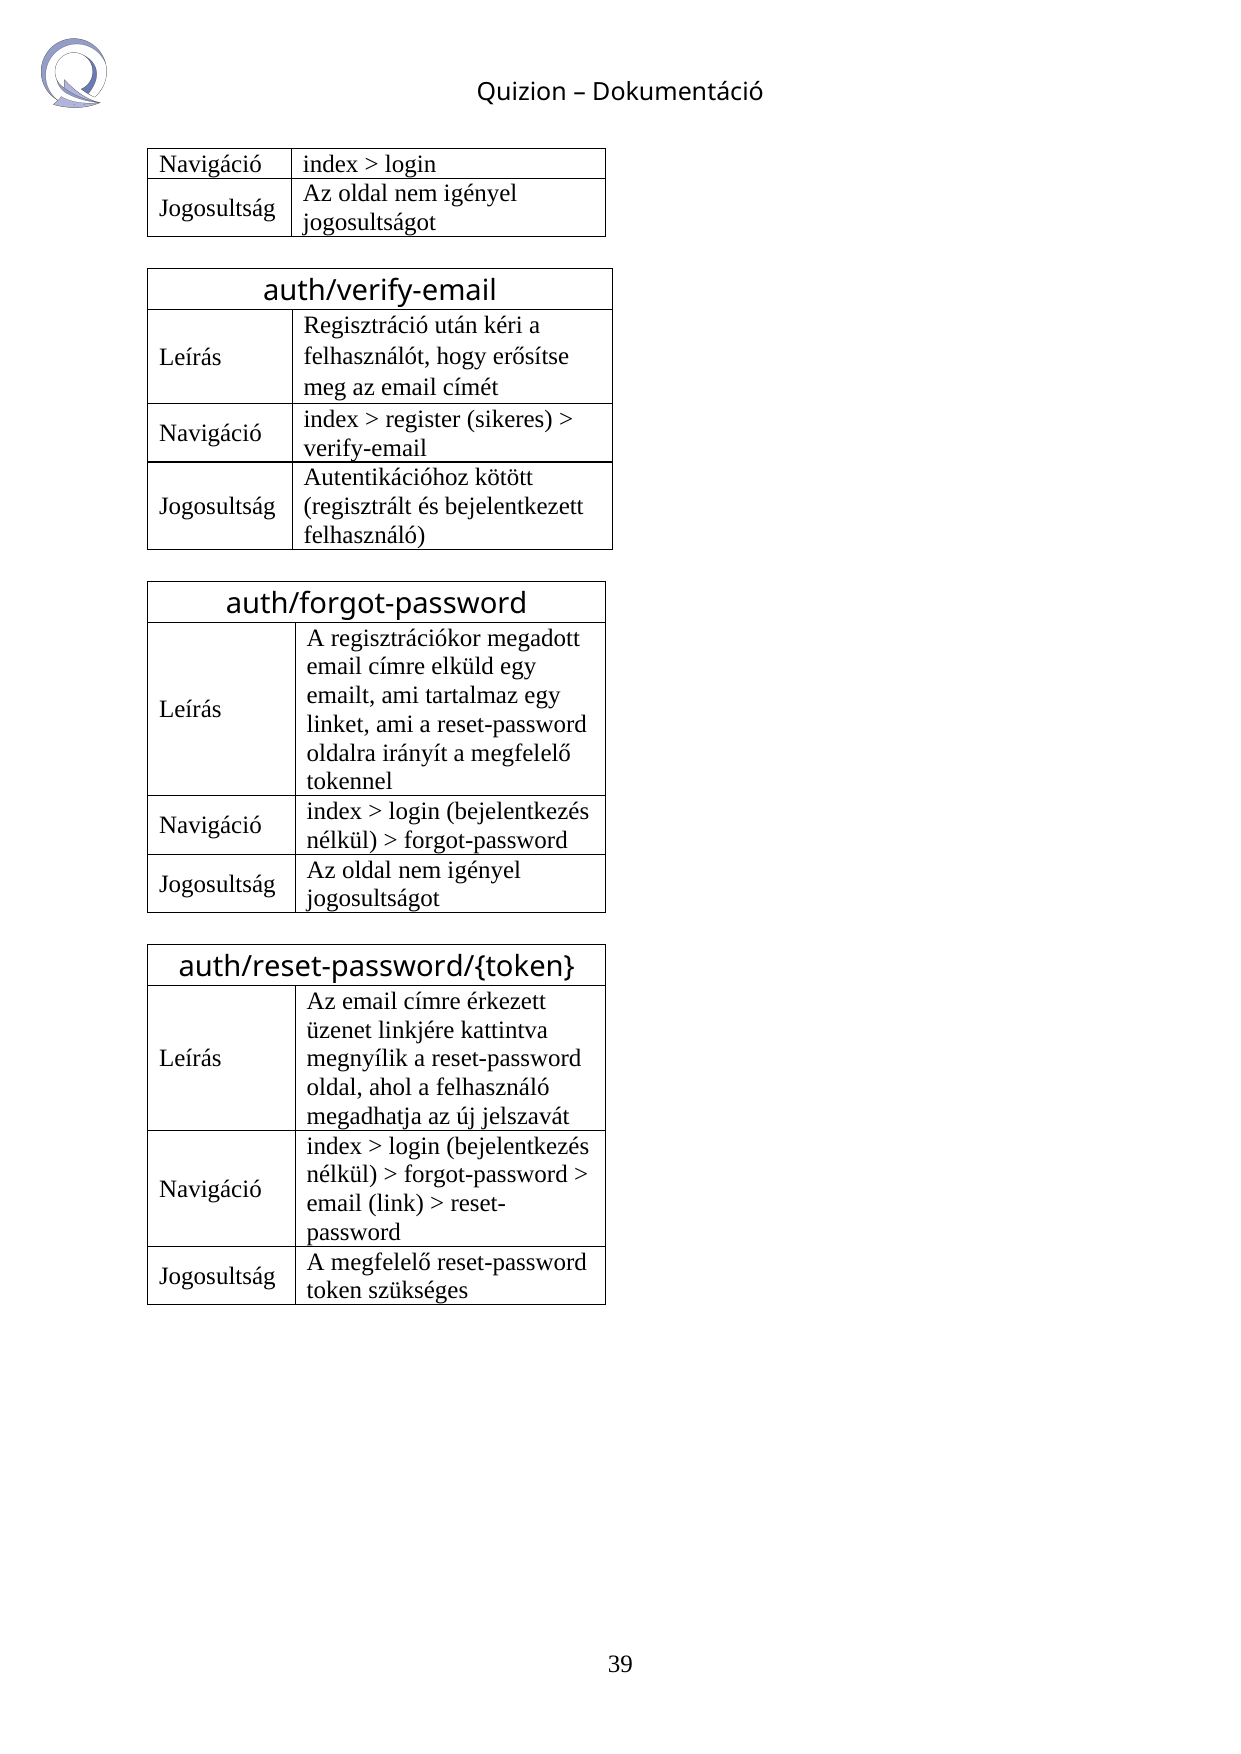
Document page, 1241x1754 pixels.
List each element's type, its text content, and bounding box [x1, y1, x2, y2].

table_cell Az email címre érkezett üzenet linkjére kattintva megnyílik a reset-password oldal, ahol a felhasználó megadhatja az új jelszavát [296, 986, 605, 1130]
table_cell Navigáció [148, 1131, 295, 1246]
table_cell index > login (bejelentkezés nélkül) > forgot-password > email (link) > reset-password [296, 1131, 605, 1246]
table_cell Jogosultság [148, 179, 291, 236]
table_cell Jogosultság [148, 855, 295, 912]
table_cell Navigáció [148, 796, 295, 854]
table_cell Navigáció [148, 404, 292, 461]
table_cell index > login [292, 149, 605, 177]
table_header auth/forgot-password [148, 582, 605, 622]
table_cell Az oldal nem igényel jogosultságot [296, 855, 605, 912]
table_cell Regisztráció után kéri a felhasználót, hogy erősítse meg az email címét [293, 310, 612, 403]
table_cell Autentikációhoz kötött (regisztrált és bejelentkezett felhasználó) [293, 463, 612, 549]
table_cell Leírás [148, 310, 292, 403]
table_header auth/verify-email [148, 269, 612, 309]
table_cell Leírás [148, 986, 295, 1130]
table_cell Jogosultság [148, 1247, 295, 1304]
table_header auth/reset-password/{token} [148, 945, 605, 985]
picture [34, 31, 116, 113]
table_cell Navigáció [148, 149, 291, 177]
table_cell A regisztrációkor megadott email címre elküld egy emailt, ami tartalmaz egy linket, ami a reset-password oldalra irányít a megfelelő tokennel [296, 623, 605, 795]
table_cell Leírás [148, 623, 295, 795]
table_cell index > login (bejelentkezés nélkül) > forgot-password [296, 796, 605, 854]
table_cell index > register (sikeres) > verify-email [293, 404, 612, 461]
table_cell A megfelelő reset-password token szükséges [296, 1247, 605, 1304]
table_cell Jogosultság [148, 463, 292, 549]
table_cell Az oldal nem igényel jogosultságot [292, 179, 605, 236]
